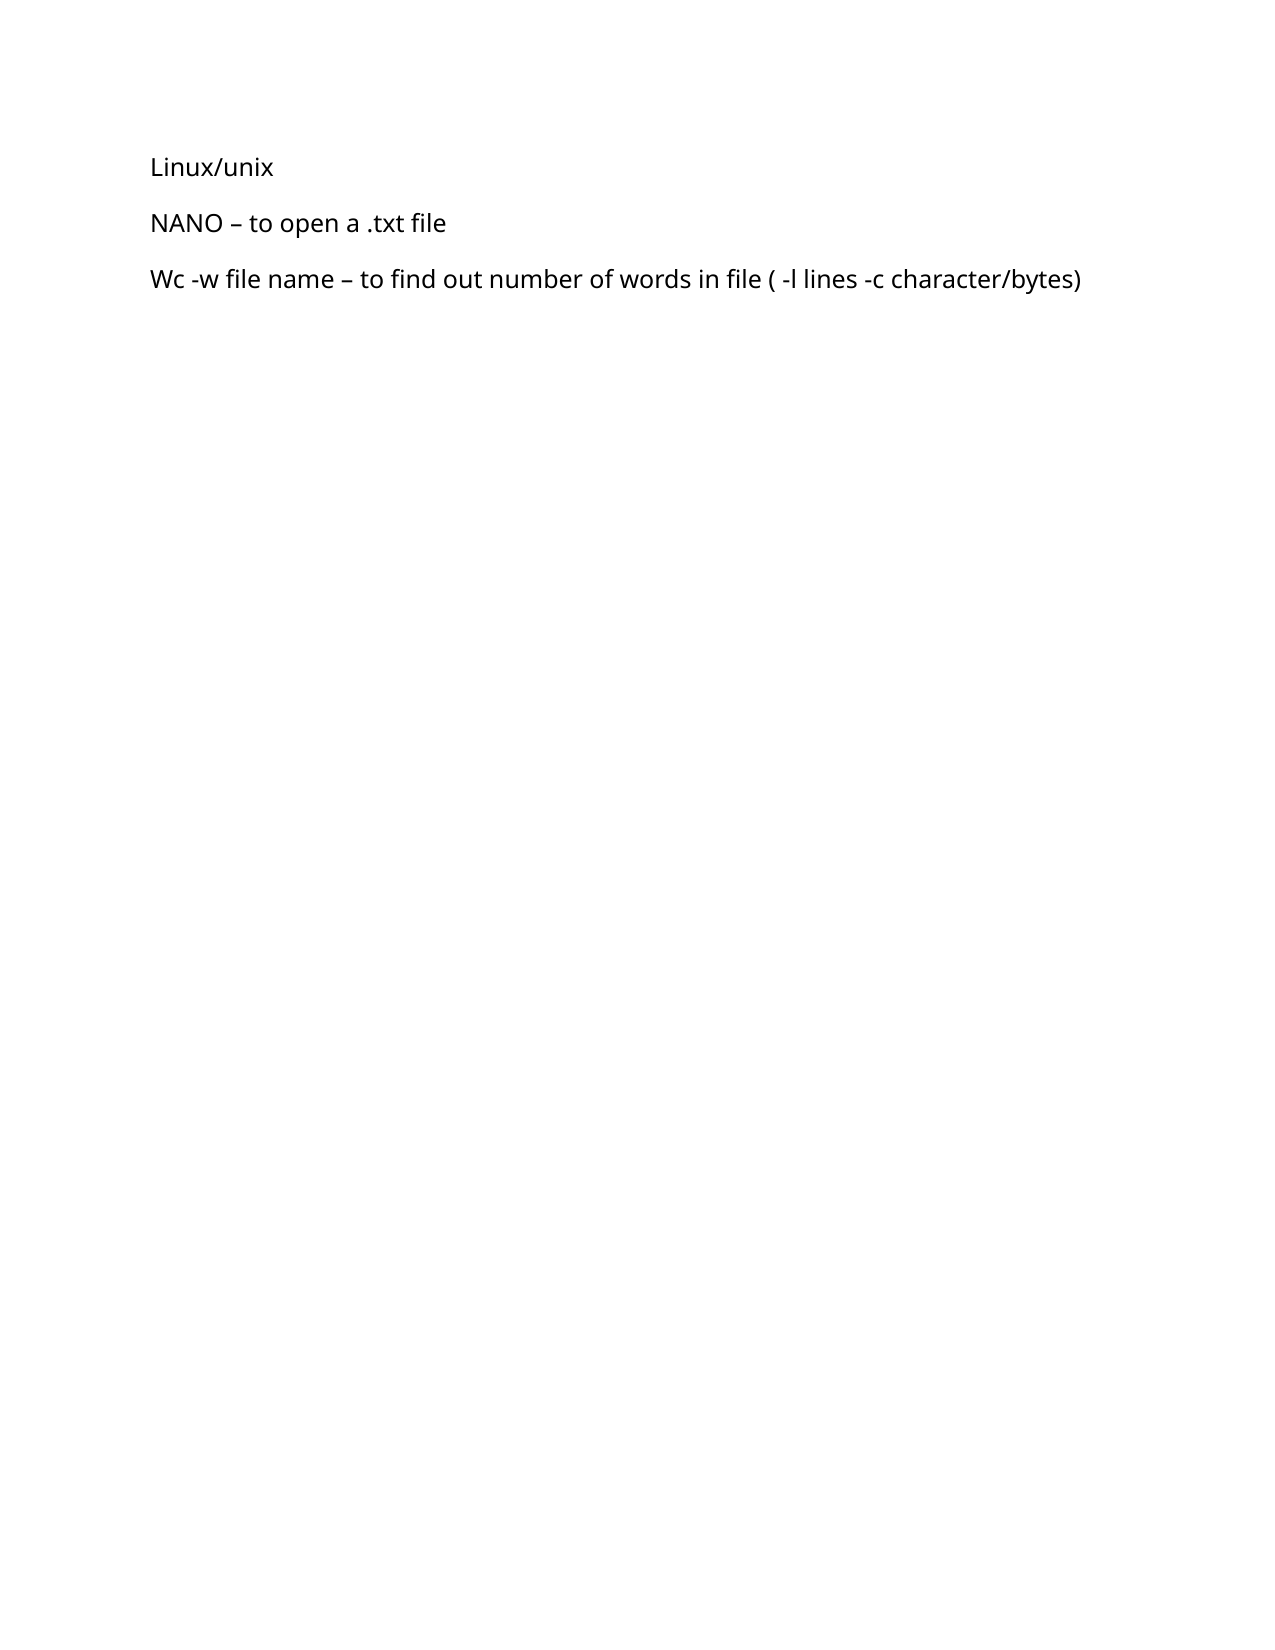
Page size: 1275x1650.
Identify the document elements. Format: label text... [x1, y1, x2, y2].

text NANO – to open a .txt file [150, 206, 1125, 240]
text Wc -w file name – to find out number of words in file ( -l lines -c character/bytes) [150, 262, 1125, 296]
text Linux/unix [150, 150, 1125, 184]
